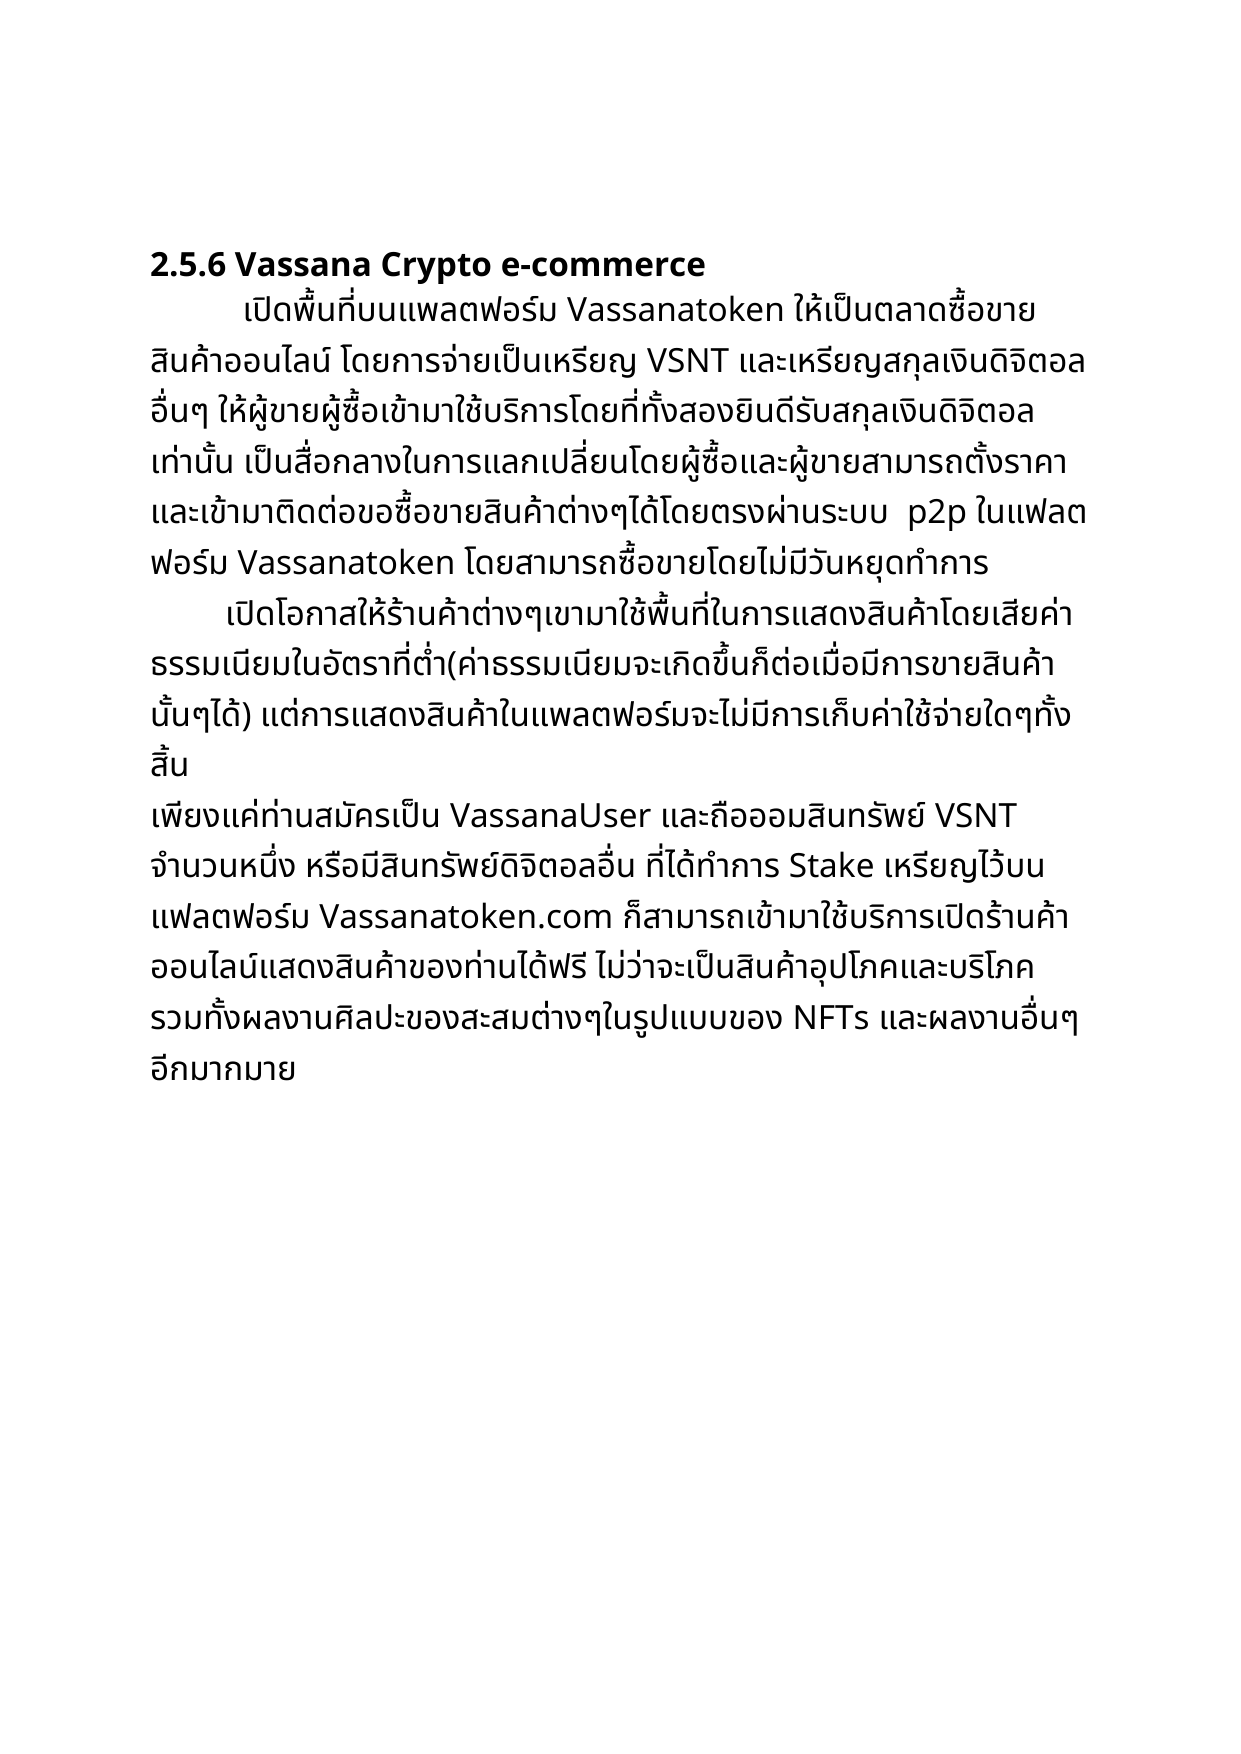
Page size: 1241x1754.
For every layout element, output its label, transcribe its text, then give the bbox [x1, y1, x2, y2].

text 2.5.6 Vassana Crypto e-commerce [150, 241, 1090, 286]
text เพียงแค่ท่านสมัครเป็น VassanaUser และถือออมสินทรัพย์ VSNT จำนวนหนึ่ง หรือมีสินทรัพย์ดิจิตอลอื่น ที่ได้ทำการ Stake เหรียญไว้บนแฟลตฟอร์ม Vassanatoken.com ก็สามารถเข้ามาใช้บริการเปิดร้านค้าออนไลน์แสดงสินค้าของท่านได้ฟรี ไม่ว่าจะเป็นสินค้าอุปโภคและบริโภค รวมทั้งผลงานศิลปะของสะสมต่างๆในรูปแบบของ NFTs และผลงานอื่นๆอีกมากมาย [150, 792, 1090, 1095]
text เปิดโอกาสให้ร้านค้าต่างๆเขามาใช้พื้นที่ในการแสดงสินค้าโดยเสียค่าธรรมเนียมในอัตราที่ต่ำ(ค่าธรรมเนียมจะเกิดขึ้นก็ต่อเมื่อมีการขายสินค้านั้นๆได้) แต่การแสดงสินค้าในแพลตฟอร์มจะไม่มีการเก็บค่าใช้จ่ายใดๆทั้งสิ้น [150, 589, 1090, 792]
text เปิดพื้นที่บนแพลตฟอร์ม Vassanatoken ให้เป็นตลาดซื้อขายสินค้าออนไลน์ โดยการจ่ายเป็นเหรียญ VSNT และเหรียญสกุลเงินดิจิตอลอื่นๆ ให้ผู้ขายผู้ซื้อเข้ามาใช้บริการโดยที่ทั้งสองยินดีรับสกุลเงินดิจิตอลเท่านั้น เป็นสื่อกลางในการแลกเปลี่ยนโดยผู้ซื้อและผู้ขายสามารถตั้งราคาและเข้ามาติดต่อขอซื้อขายสินค้าต่างๆได้โดยตรงผ่านระบบ p2p ในแฟลตฟอร์ม Vassanatoken โดยสามารถซื้อขายโดยไม่มีวันหยุดทำการ [150, 286, 1090, 589]
